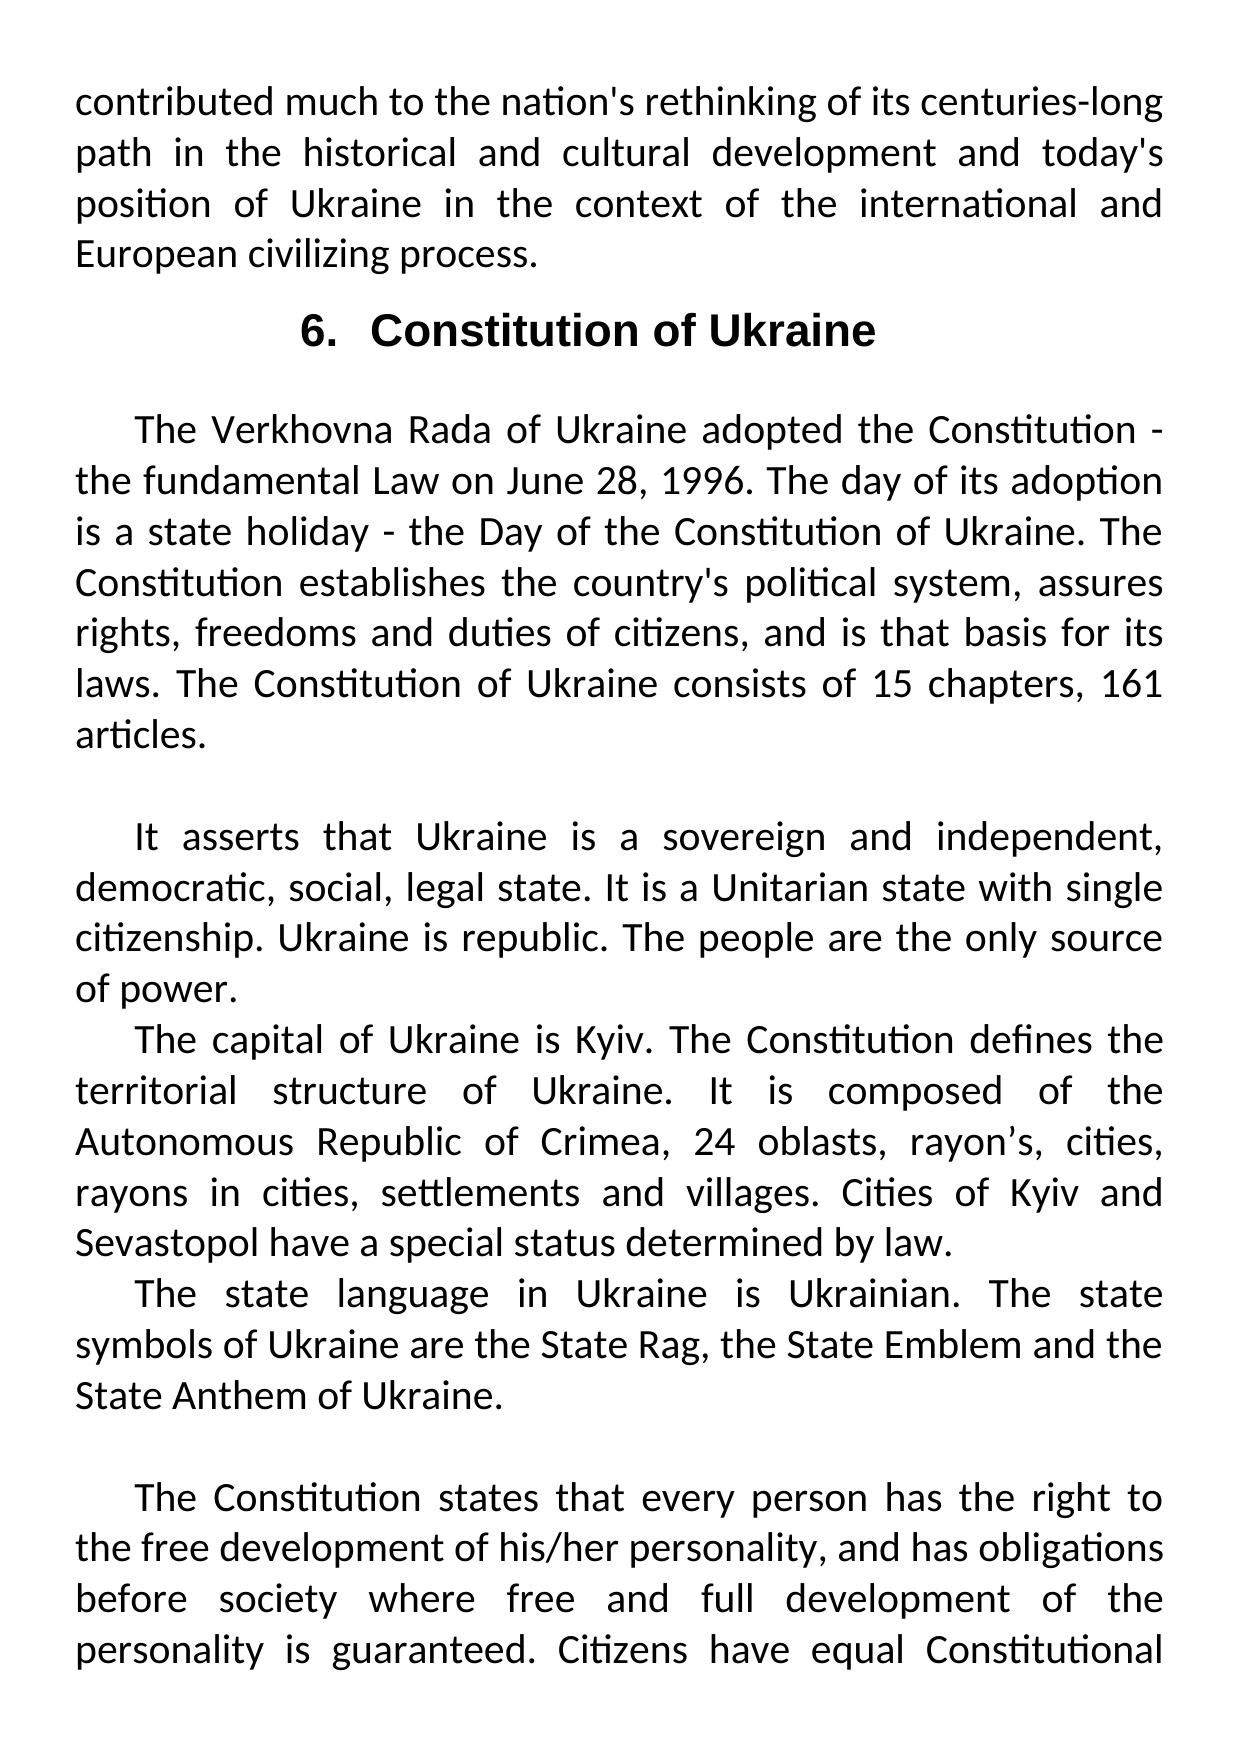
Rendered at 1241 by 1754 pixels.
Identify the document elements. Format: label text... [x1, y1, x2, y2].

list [75, 75, 1165, 278]
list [75, 1471, 1165, 1674]
list The Verkhovna Rada of Ukraine adopted the Constitution - the fundamental Law on June 28, 1996. The day of its adoption is a state holiday - the Day of the Constitution of Ukraine. The Constitution establishes the country's political system, assures rights, freedoms and duties of citizens, and is that basis for its laws. The Constitution of Ukraine consists of 15 chapters, 161 articles. [75, 403, 1165, 759]
list The state language in Ukraine is Ukrainian. The state symbols of Ukraine are the State Rag, the State Emblem and the State Anthem of Ukraine. [75, 1267, 1165, 1420]
subtitle Constitution of Ukraine [300, 303, 1165, 356]
list The capital of Ukraine is Kyiv. The Constitution defines the territorial structure of Ukraine. It is composed of the Autonomous Republic of Crimea, 24 oblasts, rayon’s, cities, rayons in cities, settlements and villages. Cities of Kyiv and Sevastopol have a special status determined by law. [75, 1013, 1165, 1267]
list It asserts that Ukraine is a sovereign and independent, democratic, social, legal state. It is a Unitarian state with single citizenship. Ukraine is republic. The people are the only source of power. [75, 810, 1165, 1013]
